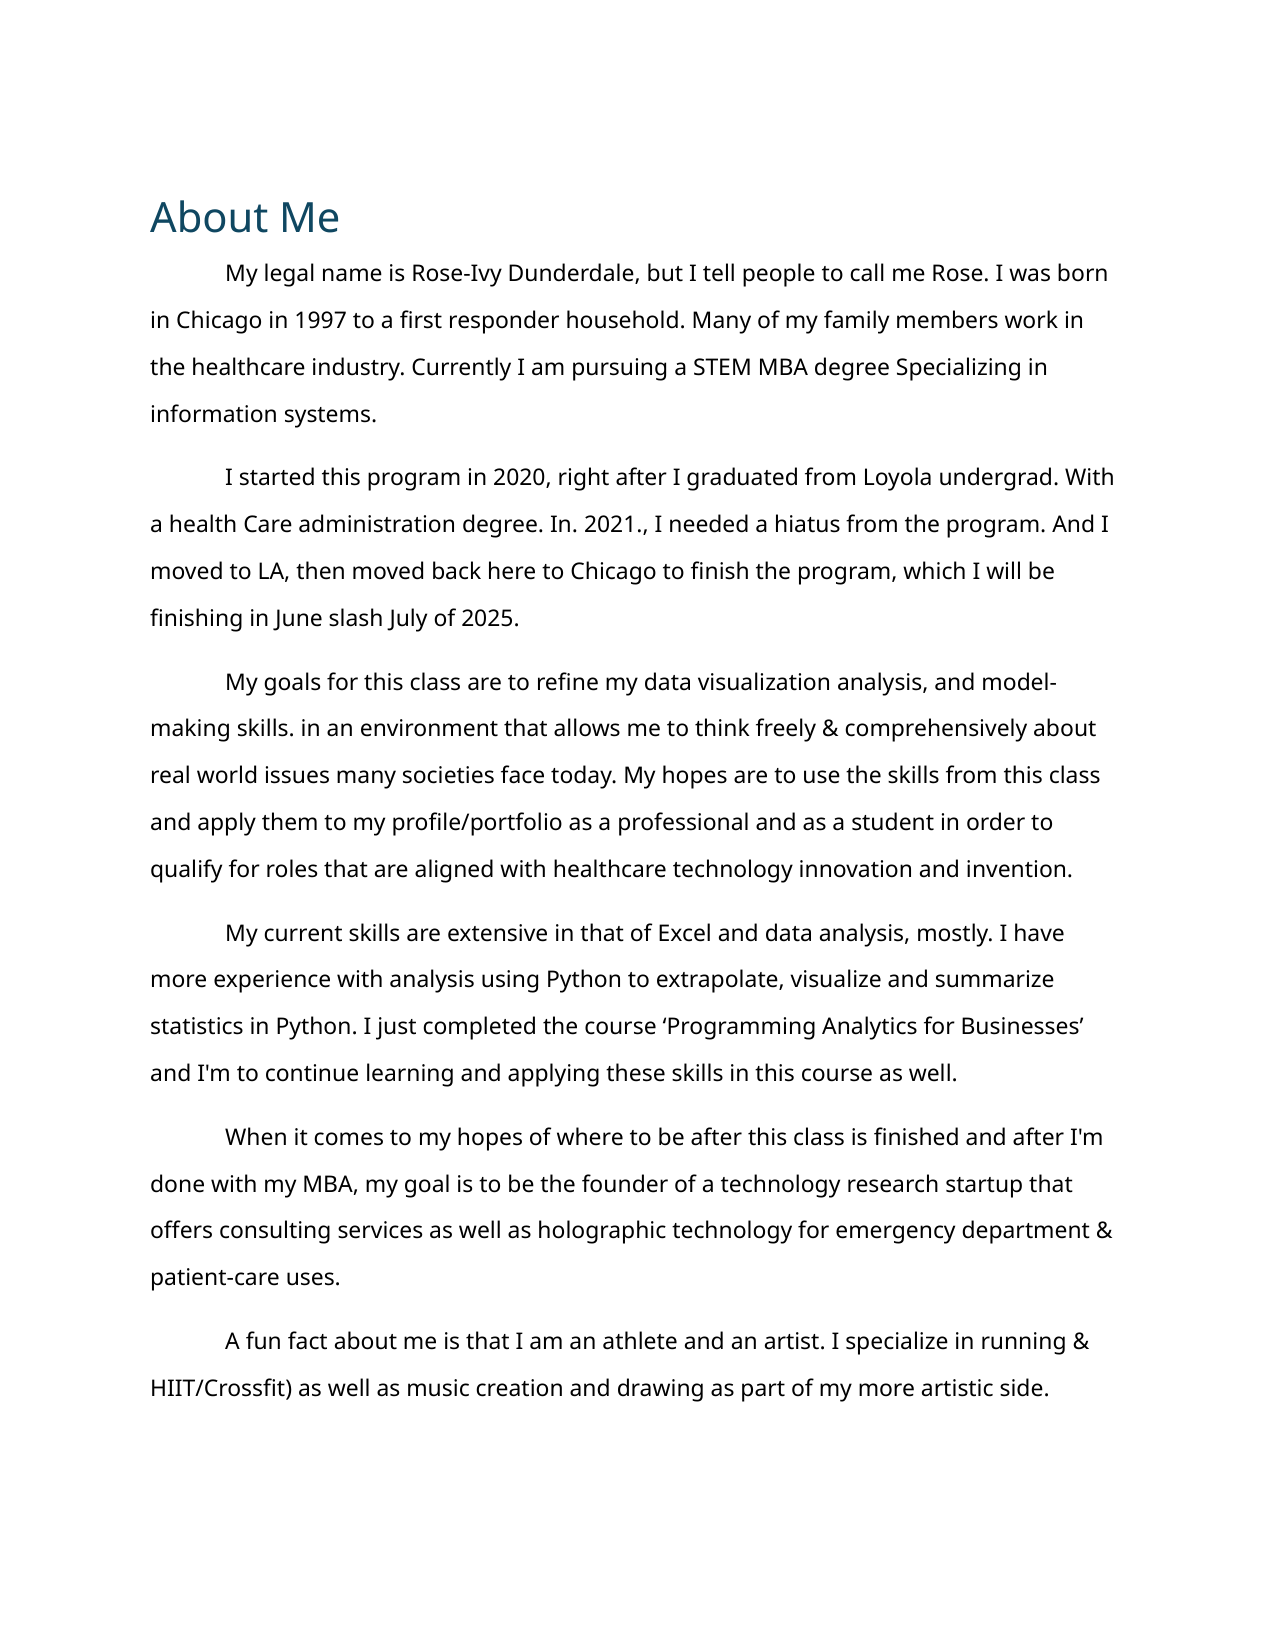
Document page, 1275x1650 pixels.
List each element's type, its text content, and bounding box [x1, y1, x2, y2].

text When it comes to my hopes of where to be after this class is finished and after I'm done with my MBA, my goal is to be the founder of a technology research startup that offers consulting services as well as holographic technology for emergency department & patient-care uses. [150, 1121, 1125, 1292]
text My current skills are extensive in that of Excel and data analysis, mostly. I have more experience with analysis using Python to extrapolate, visualize and summarize statistics in Python. I just completed the course ‘Programming Analytics for Businesses’ and I'm to continue learning and applying these skills in this course as well. [150, 916, 1125, 1088]
text I started this program in 2020, right after I graduated from Loyola undergrad. With a health Care administration degree. In. 2021., I needed a hiatus from the program. And I moved to LA, then moved back here to Chicago to finish the program, which I will be finishing in June slash July of 2025. [150, 461, 1125, 633]
text A fun fact about me is that I am an athlete and an artist. I specialize in running & HIIT/Crossfit) as well as music creation and drawing as part of my more artistic side. [150, 1325, 1125, 1403]
subtitle About Me [150, 187, 1125, 244]
text My legal name is Rose-Ivy Dunderdale, but I tell people to call me Rose. I was born in Chicago in 1997 to a first responder household. Many of my family members work in the healthcare industry. Currently I am pursuing a STEM MBA degree Specializing in information systems. [150, 257, 1125, 429]
text My goals for this class are to refine my data visualization analysis, and model-making skills. in an environment that allows me to think freely & comprehensively about real world issues many societies face today. My hopes are to use the skills from this class and apply them to my profile/portfolio as a professional and as a student in order to qualify for roles that are aligned with healthcare technology innovation and invention. [150, 665, 1125, 884]
